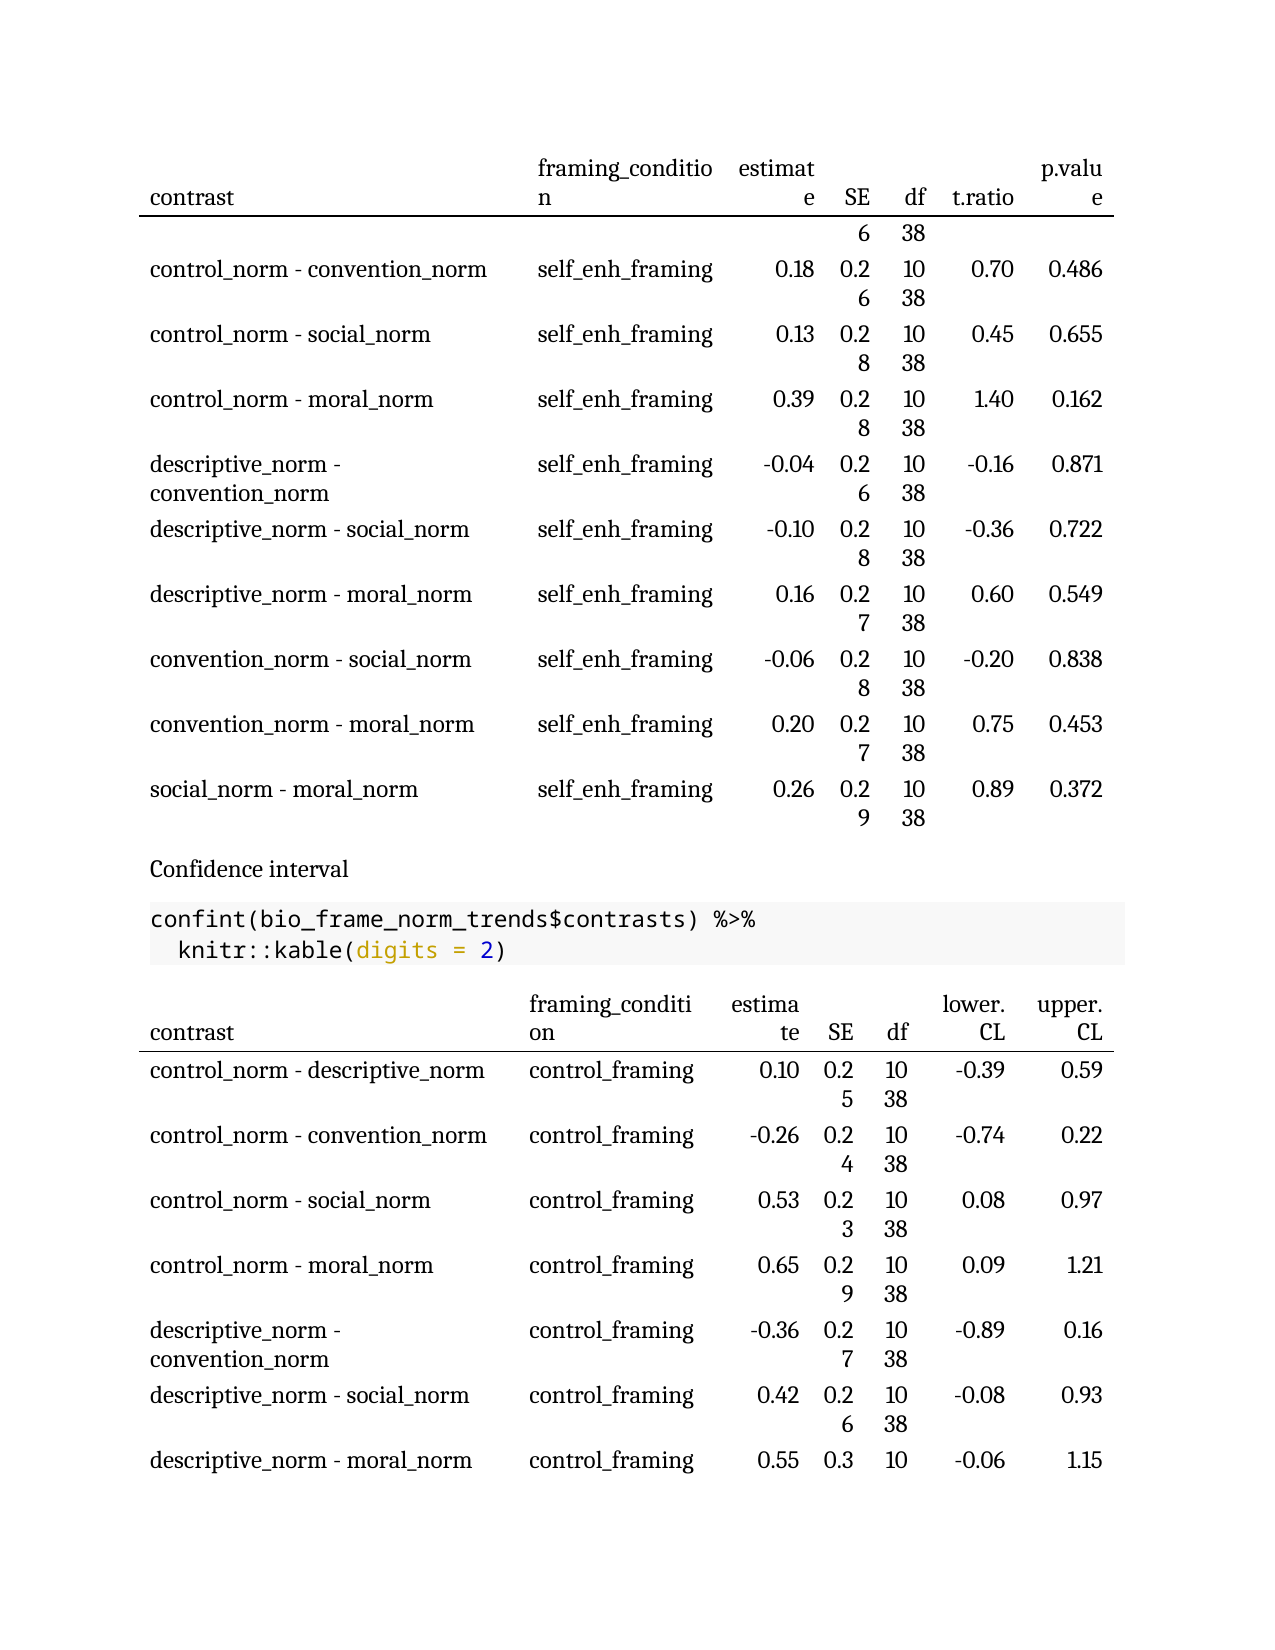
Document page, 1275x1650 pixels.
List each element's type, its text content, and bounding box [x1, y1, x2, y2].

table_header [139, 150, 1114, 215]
text Confidence interval [150, 855, 1125, 884]
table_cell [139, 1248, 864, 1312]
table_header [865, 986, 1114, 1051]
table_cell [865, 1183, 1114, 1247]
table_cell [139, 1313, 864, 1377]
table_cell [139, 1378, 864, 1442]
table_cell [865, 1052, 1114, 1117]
text confint(bio_frame_norm_trends$contrasts) %>% knitr::kable(digits = 2) [150, 902, 1125, 965]
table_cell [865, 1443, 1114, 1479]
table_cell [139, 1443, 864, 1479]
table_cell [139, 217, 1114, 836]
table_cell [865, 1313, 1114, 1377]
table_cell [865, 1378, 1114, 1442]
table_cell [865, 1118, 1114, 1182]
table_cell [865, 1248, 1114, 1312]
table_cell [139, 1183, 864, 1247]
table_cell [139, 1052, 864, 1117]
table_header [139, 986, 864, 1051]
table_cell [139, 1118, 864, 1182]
